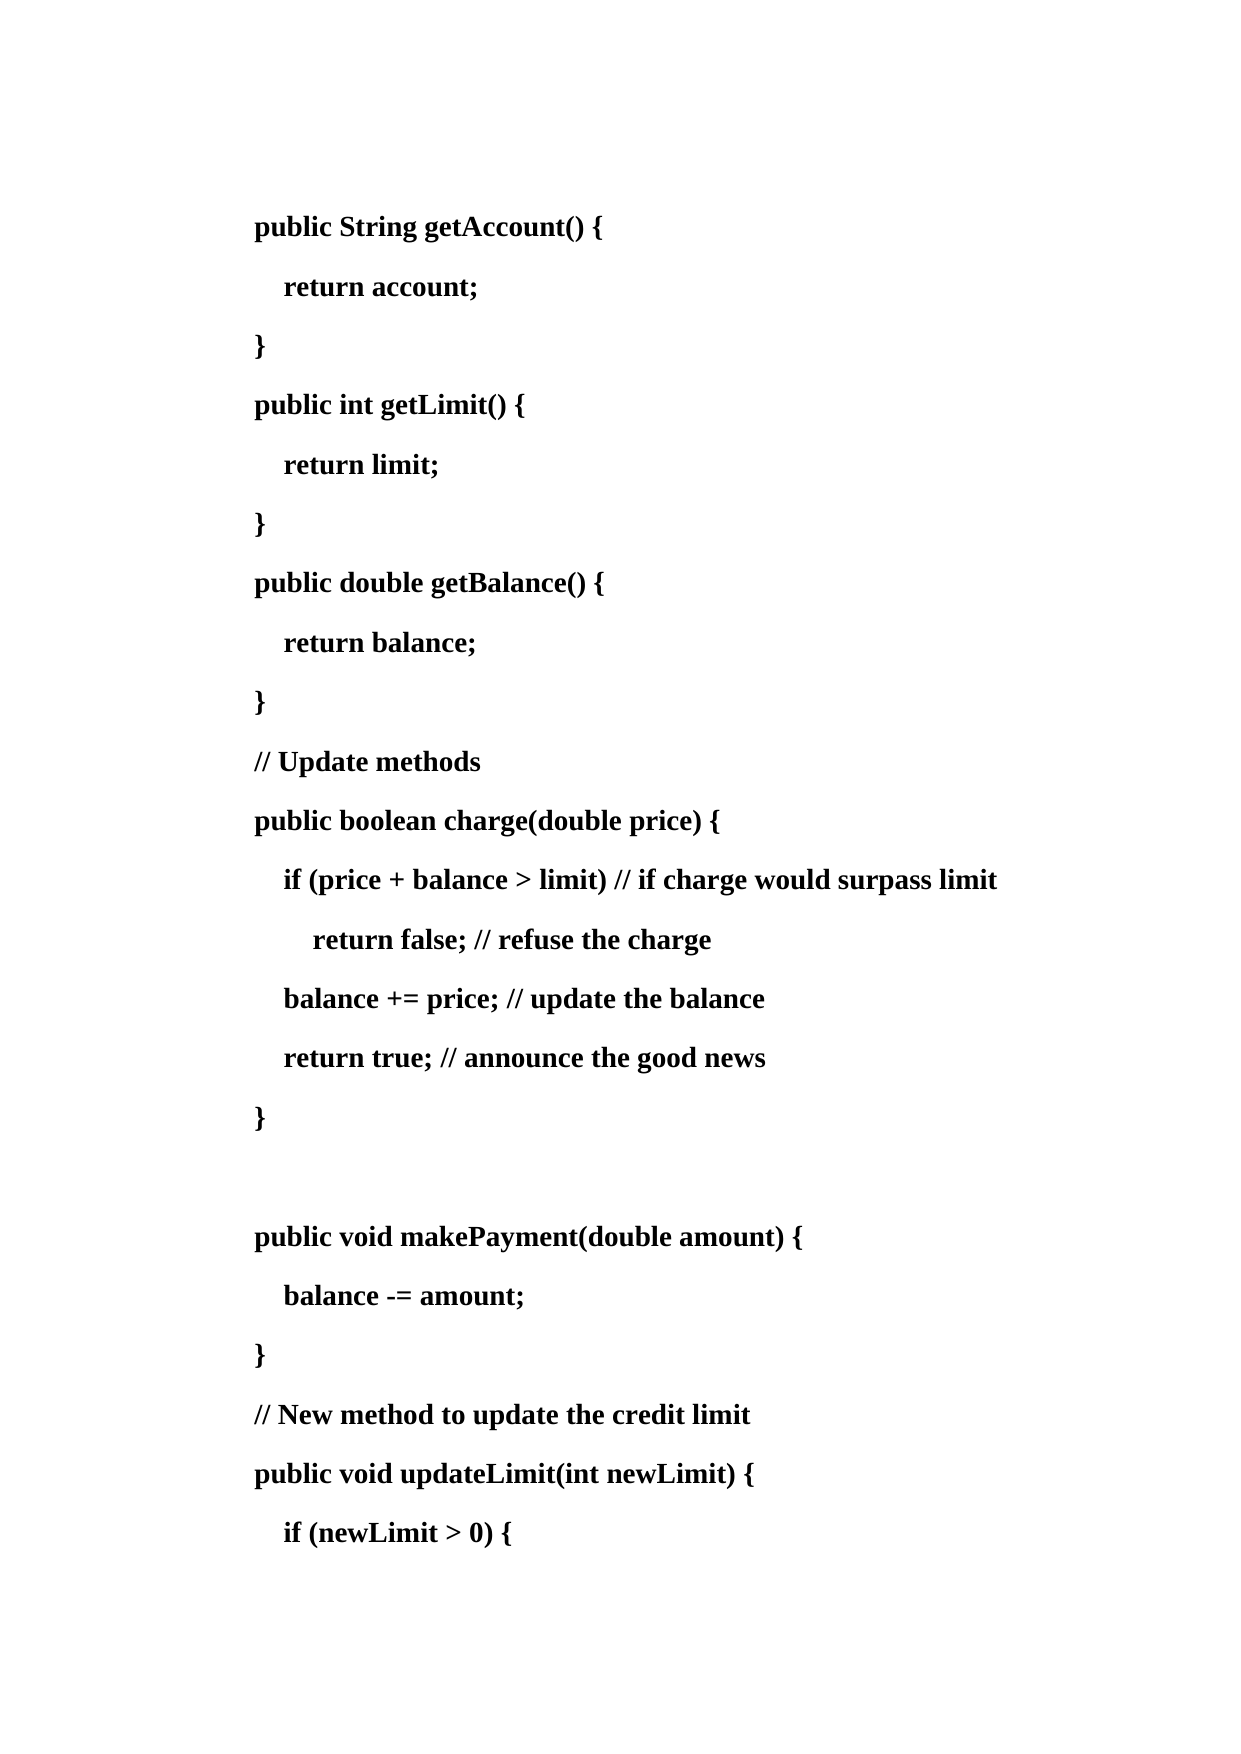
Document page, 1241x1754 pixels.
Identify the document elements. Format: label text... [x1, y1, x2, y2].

text return balance; [225, 625, 1053, 658]
text public double getBalance() { [225, 566, 1053, 599]
text } [225, 1100, 1053, 1133]
text public boolean charge(double price) { [225, 803, 1053, 837]
text return true; // announce the good news [225, 1041, 1053, 1074]
text public int getLimit() { [225, 387, 1053, 421]
text } [225, 684, 1053, 718]
text balance -= amount; [225, 1278, 1053, 1312]
text return limit; [225, 447, 1053, 480]
text public void makePayment(double amount) { [225, 1219, 1053, 1252]
text if (newLimit > 0) { [225, 1516, 1053, 1549]
text } [225, 328, 1053, 362]
text // Update methods [225, 744, 1053, 777]
text return account; [225, 269, 1053, 302]
text public void updateLimit(int newLimit) { [225, 1456, 1053, 1490]
text return false; // refuse the charge [225, 922, 1053, 955]
text } [225, 1337, 1053, 1371]
text // New method to update the credit limit [225, 1397, 1053, 1430]
text balance += price; // update the balance [225, 981, 1053, 1015]
text public String getAccount() { [225, 209, 1053, 243]
text if (price + balance > limit) // if charge would surpass limit [225, 862, 1053, 896]
text } [225, 506, 1053, 540]
